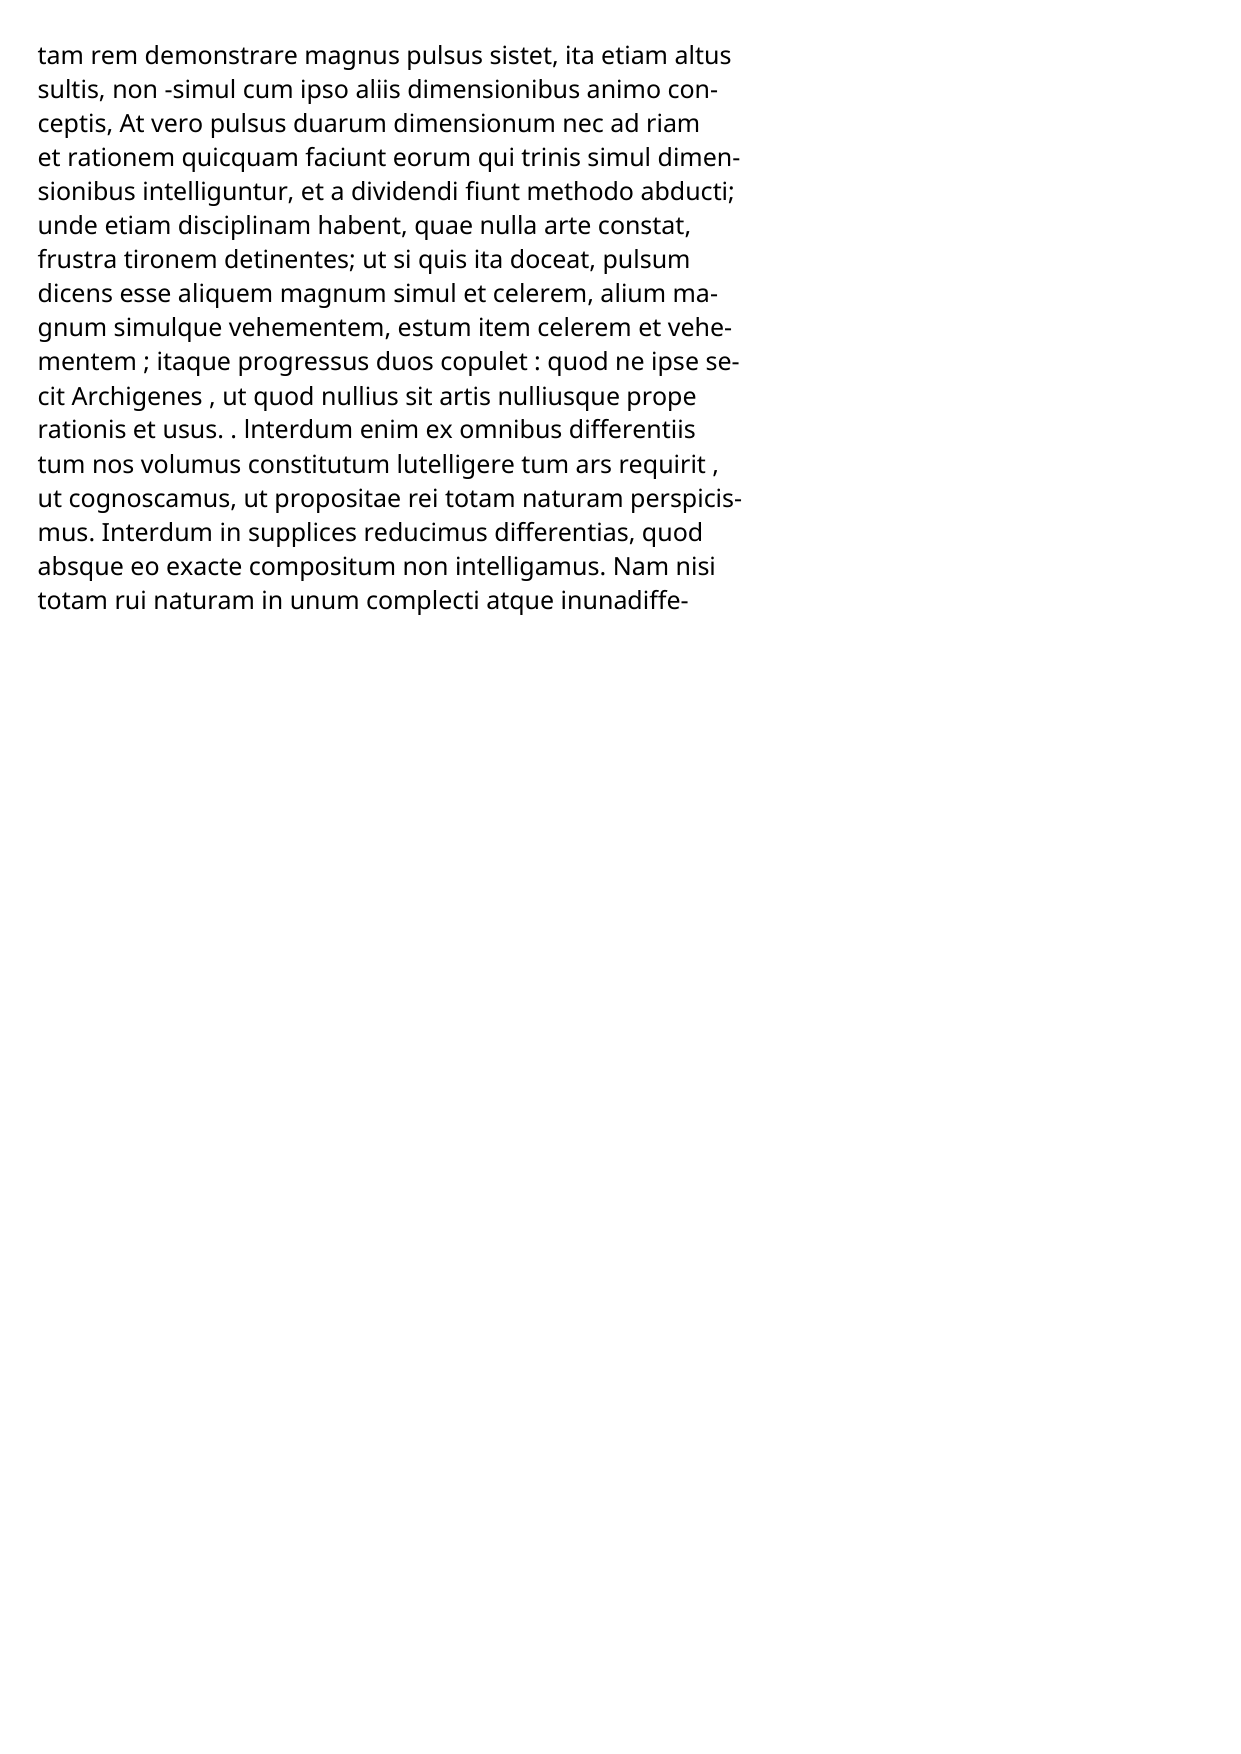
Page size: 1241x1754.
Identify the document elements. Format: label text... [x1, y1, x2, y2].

text tam rem demonstrare magnus pulsus sistet, ita etiam altus sultis, non -simul cum ipso aliis dimensionibus animo con- ceptis, At vero pulsus duarum dimensionum nec ad riam et rationem quicquam faciunt eorum qui trinis simul dimen- sionibus intelliguntur, et a dividendi fiunt methodo abducti; unde etiam disciplinam habent, quae nulla arte constat, frustra tironem detinentes; ut si quis ita doceat, pulsum dicens esse aliquem magnum simul et celerem, alium ma- gnum simulque vehementem, estum item celerem et vehe- mentem ; itaque progressus duos copulet : quod ne ipse se- cit Archigenes , ut quod nullius sit artis nulliusque prope rationis et usus. . lnterdum enim ex omnibus differentiis tum nos volumus constitutum lutelligere tum ars requirit , ut cognoscamus, ut propositae rei totam naturam perspicis- mus. Interdum in supplices reducimus differentias, quod absque eo exacte compositum non intelligamus. Nam nisi totam rui naturam in unum complecti atque inunadiffe- [37, 37, 1203, 617]
